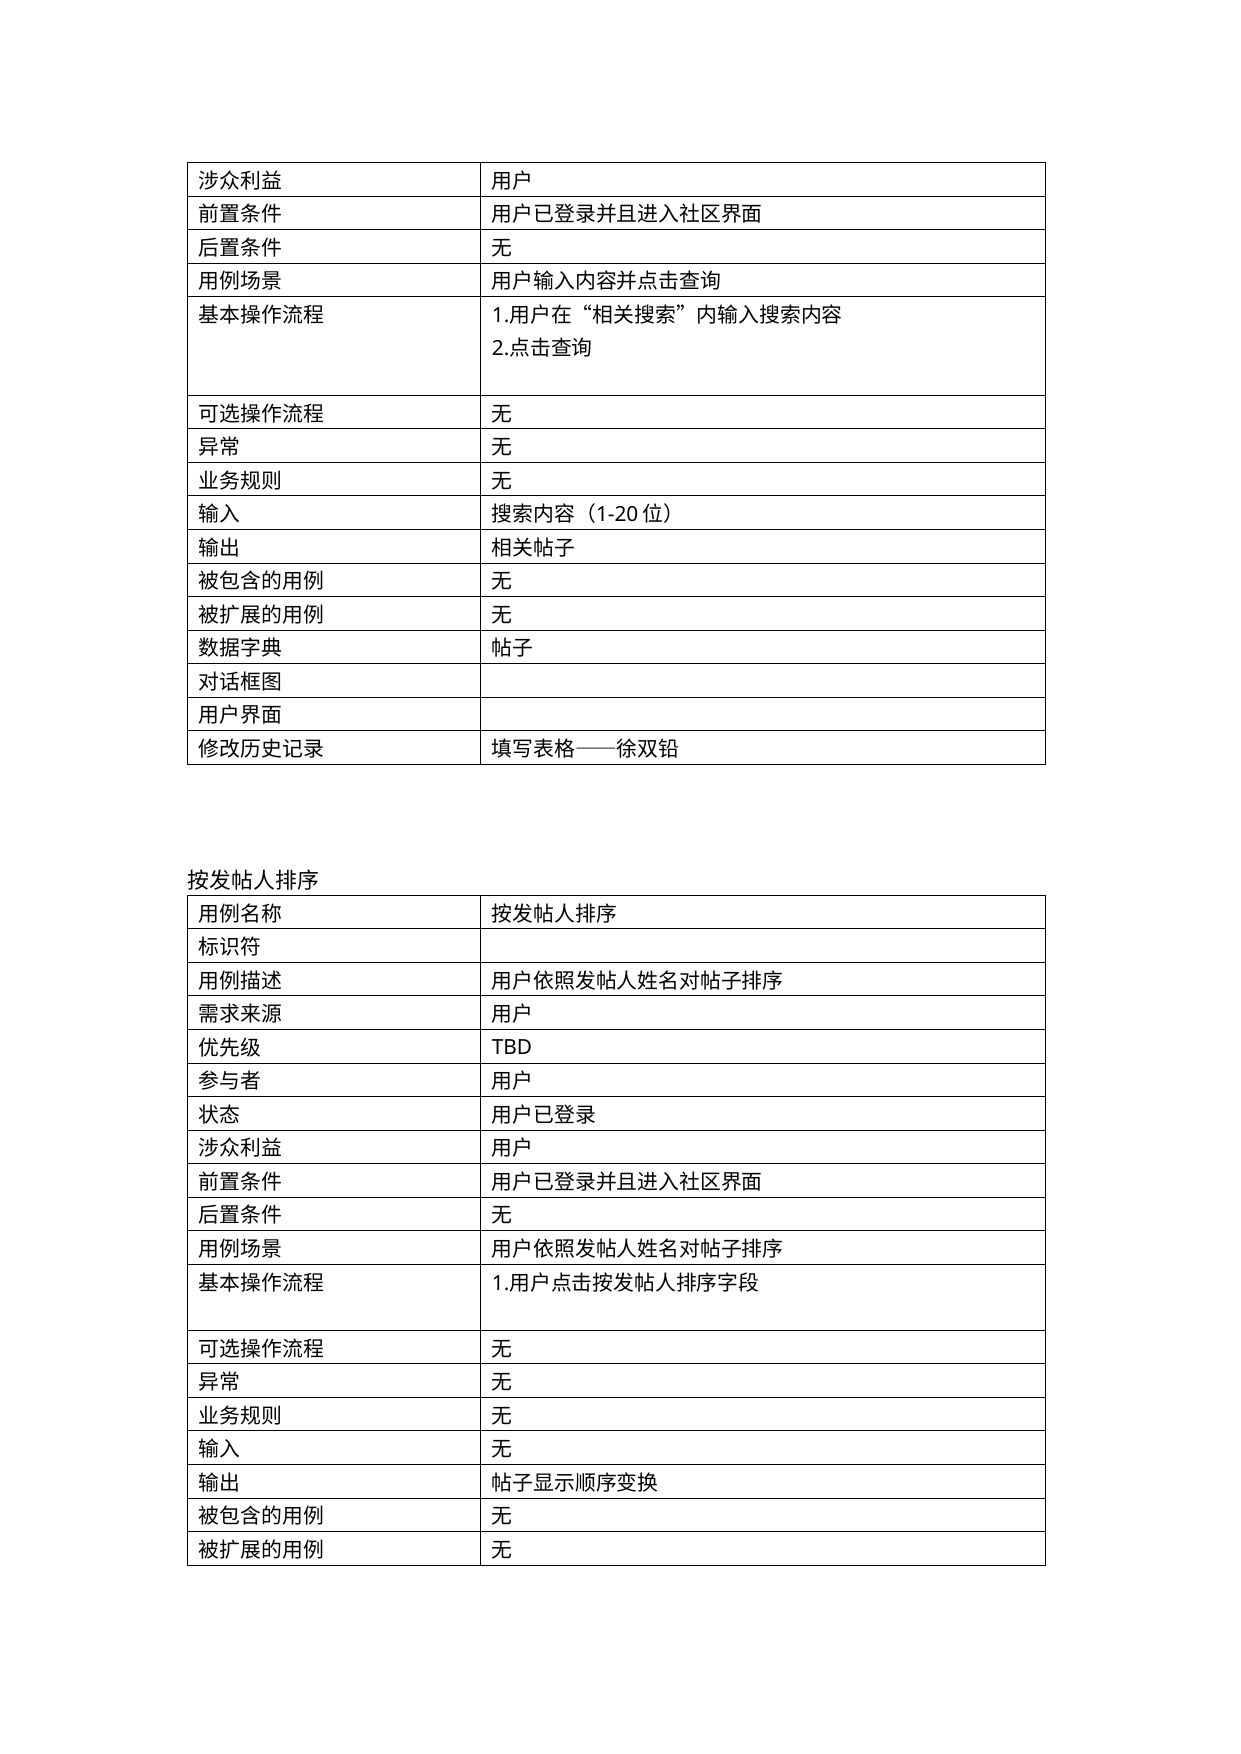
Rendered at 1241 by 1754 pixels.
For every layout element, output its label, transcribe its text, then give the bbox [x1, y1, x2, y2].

table_cell 用户界面 [188, 698, 480, 730]
table_cell 修改历史记录 [188, 731, 480, 764]
table_cell 可选操作流程 [188, 1331, 480, 1363]
table_cell 输出 [188, 1465, 480, 1497]
table_cell 状态 [188, 1097, 480, 1129]
table_cell 用户 [481, 1131, 1045, 1163]
table_cell 被包含的用例 [188, 564, 480, 596]
table_cell 无 [481, 396, 1045, 428]
table_cell 用例场景 [188, 264, 480, 296]
table_cell 业务规则 [188, 463, 480, 495]
table_cell 涉众利益 [188, 1131, 480, 1163]
table_cell [481, 664, 1045, 697]
table_cell 业务规则 [188, 1398, 480, 1430]
table_cell 后置条件 [188, 1198, 480, 1230]
table_cell 无 [481, 1431, 1045, 1464]
table_cell 用户已登录并且进入社区界面 [481, 197, 1045, 229]
table_cell 基本操作流程 [188, 297, 480, 395]
table_cell 用户依照发帖人姓名对帖子排序 [481, 1231, 1045, 1264]
table_cell 用户已登录 [481, 1097, 1045, 1129]
table_cell [481, 929, 1045, 962]
table_cell TBD [481, 1030, 1045, 1062]
table_cell 无 [481, 564, 1045, 596]
table_cell 标识符 [188, 929, 480, 962]
table_cell 基本操作流程 [188, 1265, 480, 1330]
table_cell 填写表格——徐双铅 [481, 731, 1045, 764]
text 按发帖人排序 [187, 862, 1053, 895]
table_cell 用户 [481, 163, 1045, 196]
table_cell 无 [481, 1398, 1045, 1430]
table_cell 需求来源 [188, 996, 480, 1029]
table_cell 对话框图 [188, 664, 480, 697]
table_cell 无 [481, 1198, 1045, 1230]
table_cell 被扩展的用例 [188, 1532, 480, 1564]
table_cell 1.用户点击按发帖人排序字段 [481, 1265, 1045, 1330]
table_cell 用户 [481, 996, 1045, 1029]
table_cell 涉众利益 [188, 163, 480, 196]
table_cell 输入 [188, 496, 480, 529]
table_cell 无 [481, 230, 1045, 263]
table_cell 被扩展的用例 [188, 597, 480, 629]
table_cell [481, 698, 1045, 730]
table_cell 相关帖子 [481, 530, 1045, 562]
table_cell 用例场景 [188, 1231, 480, 1264]
table_cell 前置条件 [188, 197, 480, 229]
table_cell 无 [481, 429, 1045, 462]
table_cell 异常 [188, 1364, 480, 1397]
table_cell 优先级 [188, 1030, 480, 1062]
table_cell 用户依照发帖人姓名对帖子排序 [481, 963, 1045, 995]
table_cell 后置条件 [188, 230, 480, 263]
table_cell 用户输入内容并点击查询 [481, 264, 1045, 296]
table_cell 异常 [188, 429, 480, 462]
table_header 用例名称 [188, 896, 480, 928]
table_cell 帖子 [481, 631, 1045, 663]
table_cell 1.用户在“相关搜索”内输入搜索内容 2.点击查询 [481, 297, 1045, 395]
table_cell 帖子显示顺序变换 [481, 1465, 1045, 1497]
table_cell 搜索内容（1-20位） [481, 496, 1045, 529]
table_cell 无 [481, 1364, 1045, 1397]
table_header 按发帖人排序 [481, 896, 1045, 928]
table_cell 无 [481, 463, 1045, 495]
table_cell 被包含的用例 [188, 1499, 480, 1531]
table_cell 用户已登录并且进入社区界面 [481, 1164, 1045, 1197]
table_cell 数据字典 [188, 631, 480, 663]
table_cell 用例描述 [188, 963, 480, 995]
table_cell 输出 [188, 530, 480, 562]
table_cell 无 [481, 1499, 1045, 1531]
table_cell 可选操作流程 [188, 396, 480, 428]
table_cell 输入 [188, 1431, 480, 1464]
table_cell 无 [481, 1532, 1045, 1564]
table_cell 无 [481, 1331, 1045, 1363]
table_cell 无 [481, 597, 1045, 629]
table_cell 参与者 [188, 1064, 480, 1096]
table_cell 用户 [481, 1064, 1045, 1096]
table_cell 前置条件 [188, 1164, 480, 1197]
